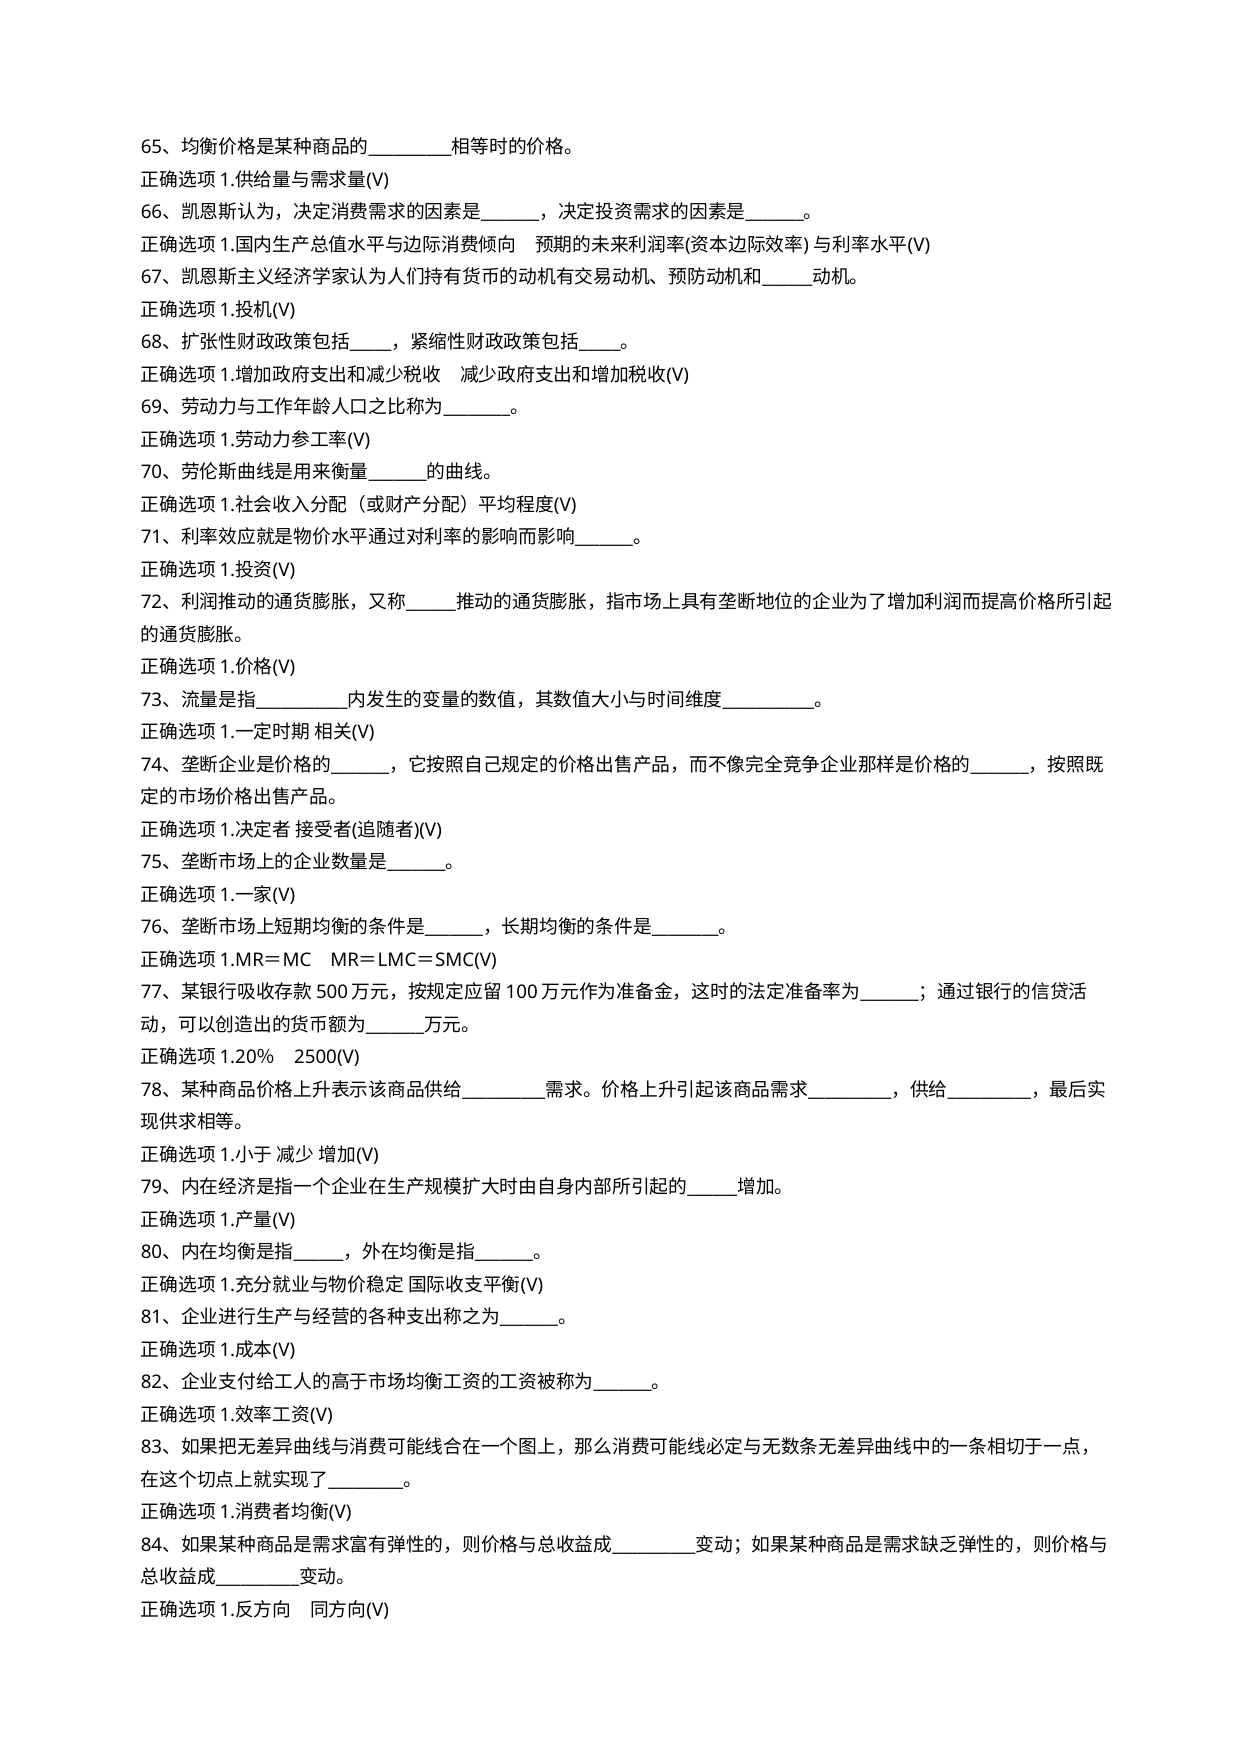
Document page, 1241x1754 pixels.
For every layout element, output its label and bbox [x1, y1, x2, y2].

text [141, 129, 1117, 1624]
